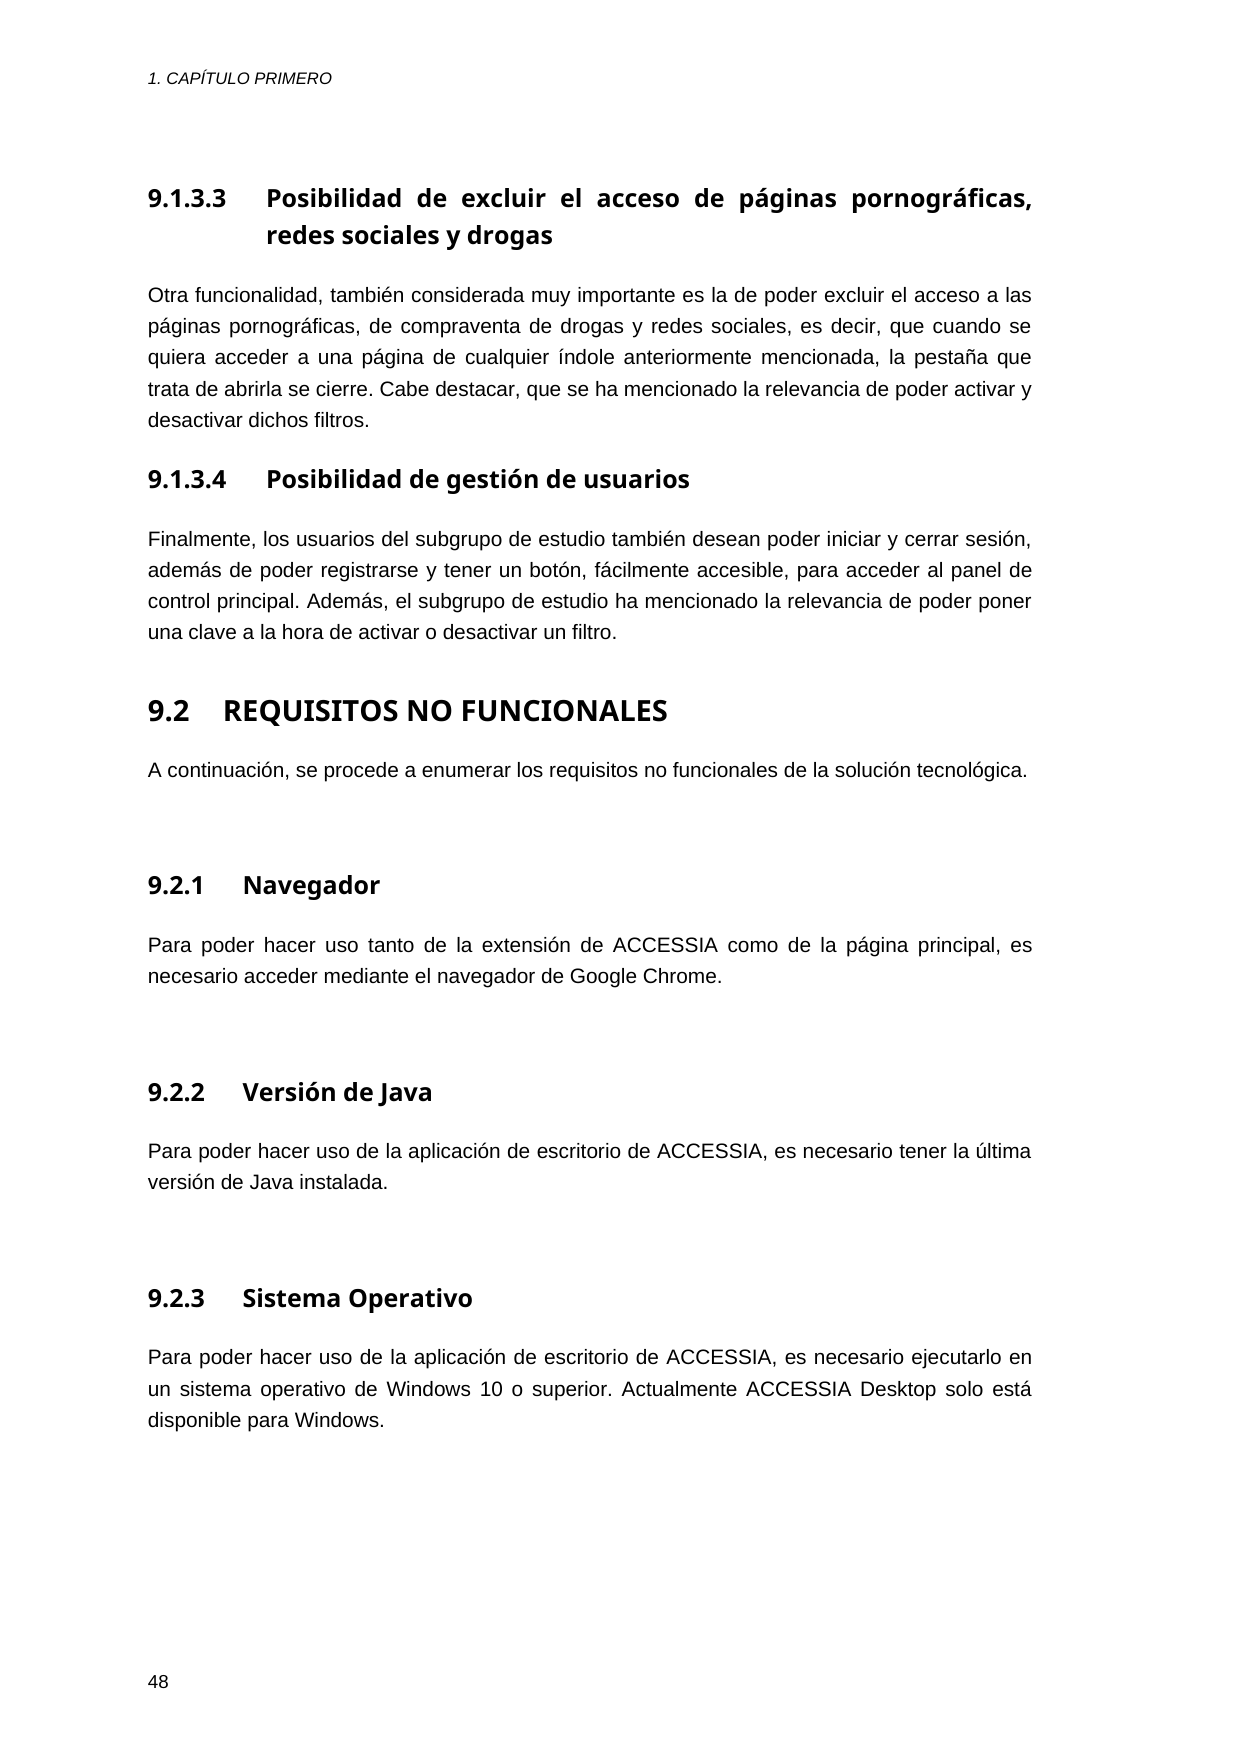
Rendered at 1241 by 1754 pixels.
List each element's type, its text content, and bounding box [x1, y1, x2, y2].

subtitle Posibilidad de gestión de usuarios [148, 458, 1033, 496]
subtitle Navegador [148, 865, 1033, 902]
text Para poder hacer uso de la aplicación de escritorio de ACCESSIA, es necesario ejecutarlo en un sistema operativo de Windows 10 o superior. Actualmente ACCESSIA Desktop solo está disponible para Windows. [148, 1340, 1033, 1433]
subtitle Versión de Java [148, 1071, 1033, 1108]
text Otra funcionalidad, también considerada muy importante es la de poder excluir el acceso a las páginas pornográficas, de compraventa de drogas y redes sociales, es decir, que cuando se quiera acceder a una página de cualquier índole anteriormente mencionada, la pestaña que trata de abrirla se cierre. Cabe destacar, que se ha mencionado la relevancia de poder activar y desactivar dichos filtros. [148, 277, 1033, 433]
subtitle Posibilidad de excluir el acceso de páginas pornográficas, redes sociales y drogas [148, 177, 1033, 252]
text Para poder hacer uso tanto de la extensión de ACCESSIA como de la página principal, es necesario acceder mediante el navegador de Google Chrome. [148, 927, 1033, 990]
text Para poder hacer uso de la aplicación de escritorio de ACCESSIA, es necesario tener la última versión de Java instalada. [148, 1133, 1033, 1196]
subtitle Sistema Operativo [148, 1277, 1033, 1315]
subtitle Requisitos no funcionales [148, 696, 1033, 727]
text Finalmente, los usuarios del subgrupo de estudio también desean poder iniciar y cerrar sesión, además de poder registrarse y tener un botón, fácilmente accesible, para acceder al panel de control principal. Además, el subgrupo de estudio ha mencionado la relevancia de poder poner una clave a la hora de activar o desactivar un filtro. [148, 521, 1033, 646]
text A continuación, se procede a enumerar los requisitos no funcionales de la solución tecnológica. [148, 752, 1033, 783]
